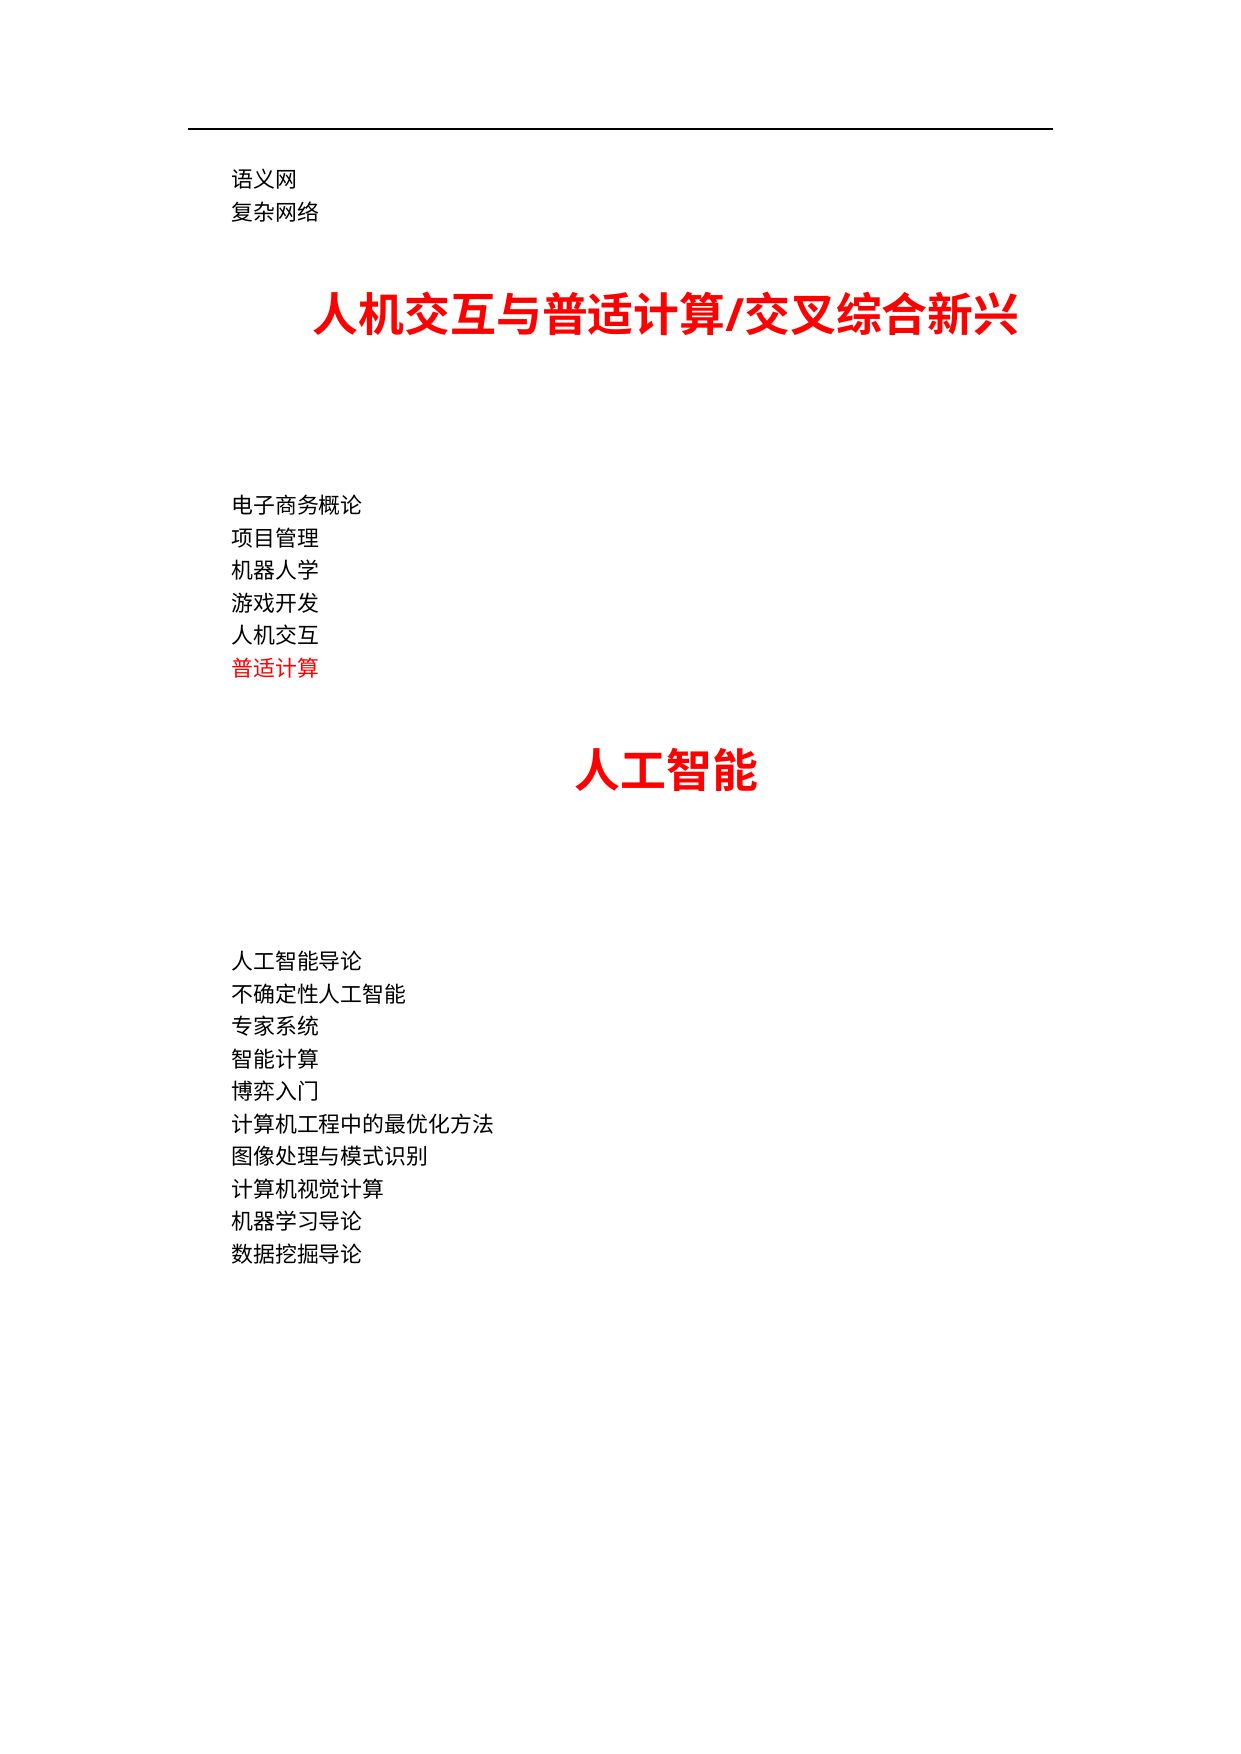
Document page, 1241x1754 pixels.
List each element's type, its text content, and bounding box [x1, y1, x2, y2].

text 博弈入门 [187, 1074, 1053, 1106]
text 复杂网络 [187, 194, 1053, 227]
subtitle 人工智能 [187, 718, 1053, 816]
text 图像处理与模式识别 [187, 1139, 1053, 1171]
text 游戏开发 [187, 586, 1053, 618]
subtitle 人机交互与普适计算/交叉综合新兴 [187, 262, 1053, 360]
text 计算机视觉计算 [187, 1171, 1053, 1204]
text 机器人学 [187, 553, 1053, 586]
text 项目管理 [187, 521, 1053, 553]
text 计算机工程中的最优化方法 [187, 1106, 1053, 1139]
text 人工智能导论 [187, 944, 1053, 976]
text 数据挖掘导论 [187, 1236, 1053, 1269]
text 专家系统 [187, 1009, 1053, 1041]
text 智能计算 [187, 1041, 1053, 1074]
text 人机交互 [187, 618, 1053, 651]
text 不确定性人工智能 [187, 976, 1053, 1009]
text 普适计算 [187, 651, 1053, 683]
text 电子商务概论 [187, 488, 1053, 521]
text 语义网 [187, 162, 1053, 194]
text 机器学习导论 [187, 1204, 1053, 1236]
